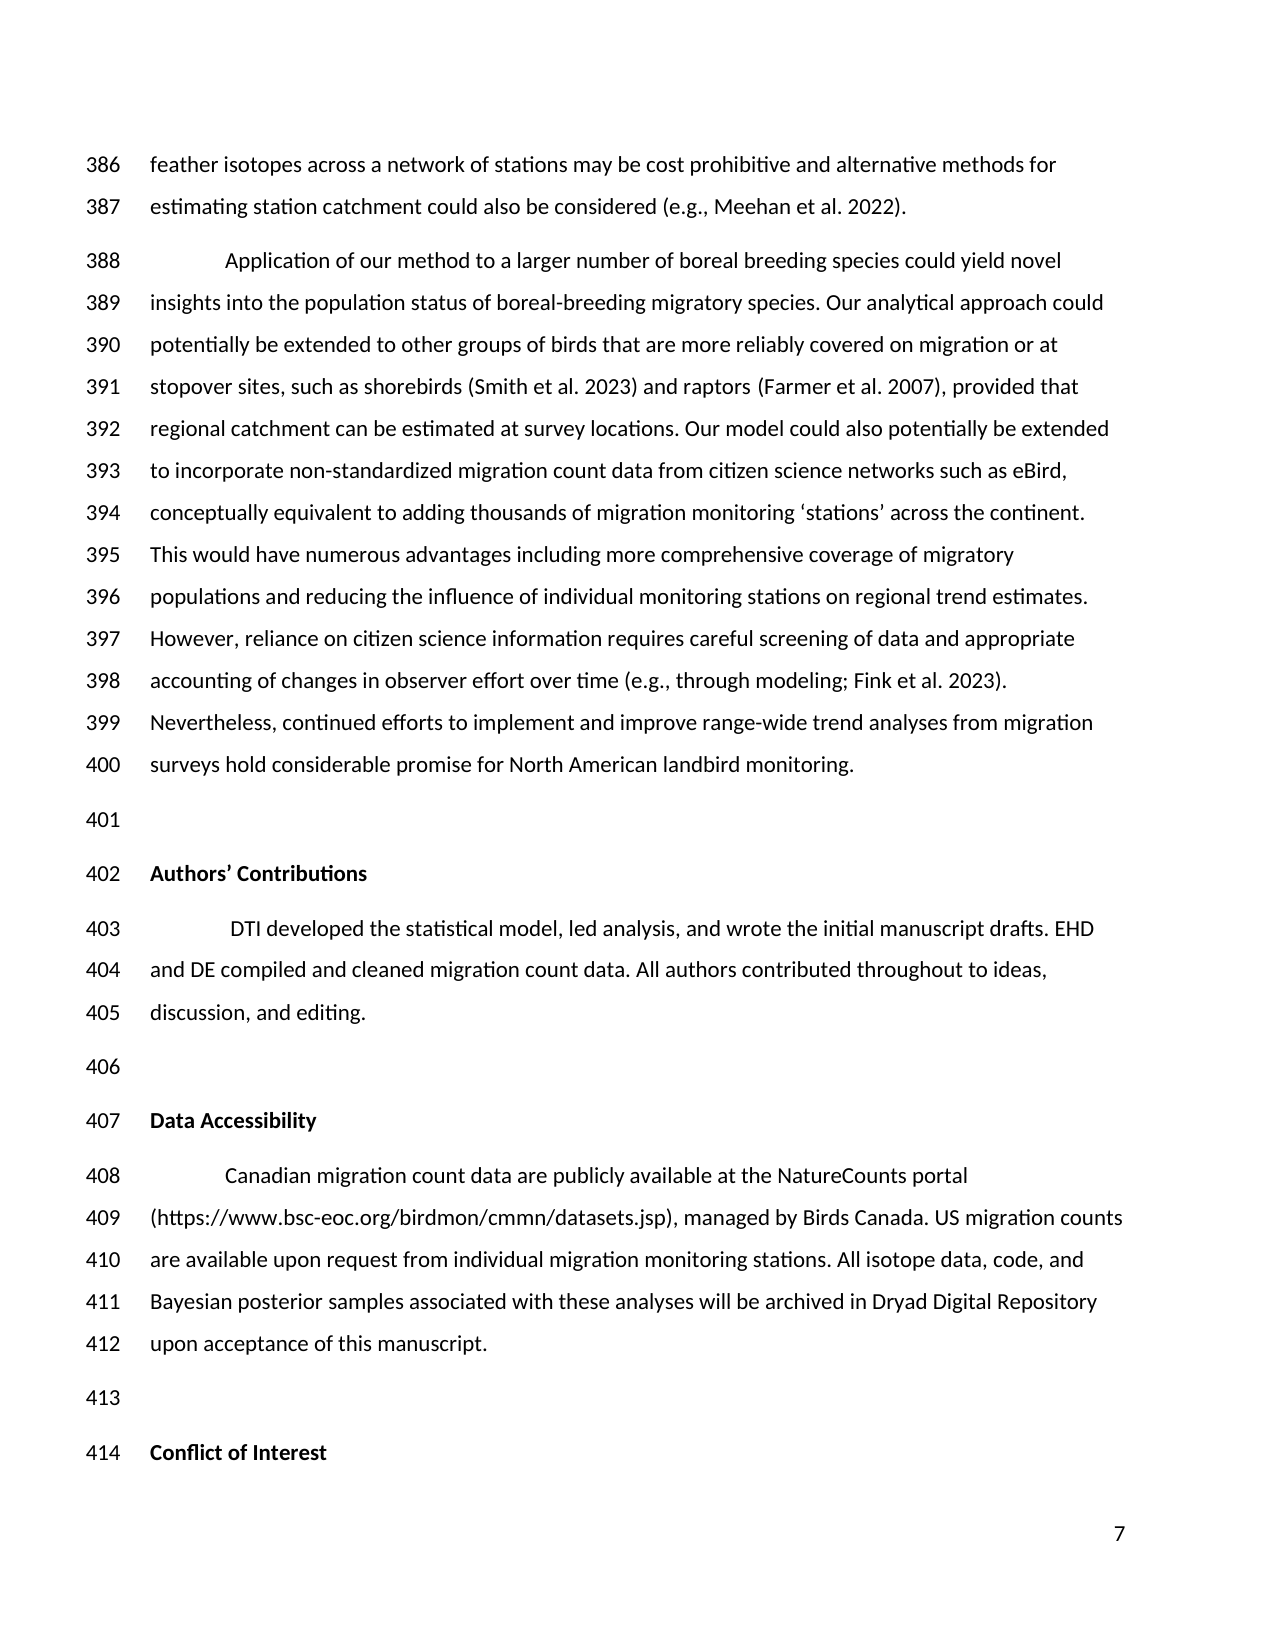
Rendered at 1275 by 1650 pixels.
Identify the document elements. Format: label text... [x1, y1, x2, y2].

text Canadian migration count data are publicly available at the NatureCounts portal (https://www.bsc-eoc.org/birdmon/cmmn/datasets.jsp), managed by Birds Canada. US migration counts are available upon request from individual migration monitoring stations. All isotope data, code, and Bayesian posterior samples associated with these analyses will be archived in Dryad Digital Repository upon acceptance of this manuscript. [150, 1161, 1125, 1357]
text Application of our method to a larger number of boreal breeding species could yield novel insights into the population status of boreal-breeding migratory species. Our analytical approach could potentially be extended to other groups of birds that are more reliably covered on migration or at stopover sites, such as shorebirds (Smith et al. 2023) and raptors (Farmer et al. 2007), provided that regional catchment can be estimated at survey locations. Our model could also potentially be extended to incorporate non-standardized migration count data from citizen science networks such as eBird, conceptually equivalent to adding thousands of migration monitoring ‘stations’ across the continent. This would have numerous advantages including more comprehensive coverage of migratory populations and reducing the influence of individual monitoring stations on regional trend estimates. However, reliance on citizen science information requires careful screening of data and appropriate accounting of changes in observer effort over time (e.g., through modeling; Fink et al. 2023). Nevertheless, continued efforts to implement and improve range-wide trend analyses from migration surveys hold considerable promise for North American landbird monitoring. [150, 246, 1125, 778]
text DTI developed the statistical model, led analysis, and wrote the initial manuscript drafts. EHD and DE compiled and cleaned migration count data. All authors contributed throughout to ideas, discussion, and editing. [150, 914, 1125, 1026]
text Conflict of Interest [150, 1438, 1125, 1466]
text Data Accessibility [150, 1107, 1125, 1134]
text Authors’ Contributions [150, 859, 1125, 887]
